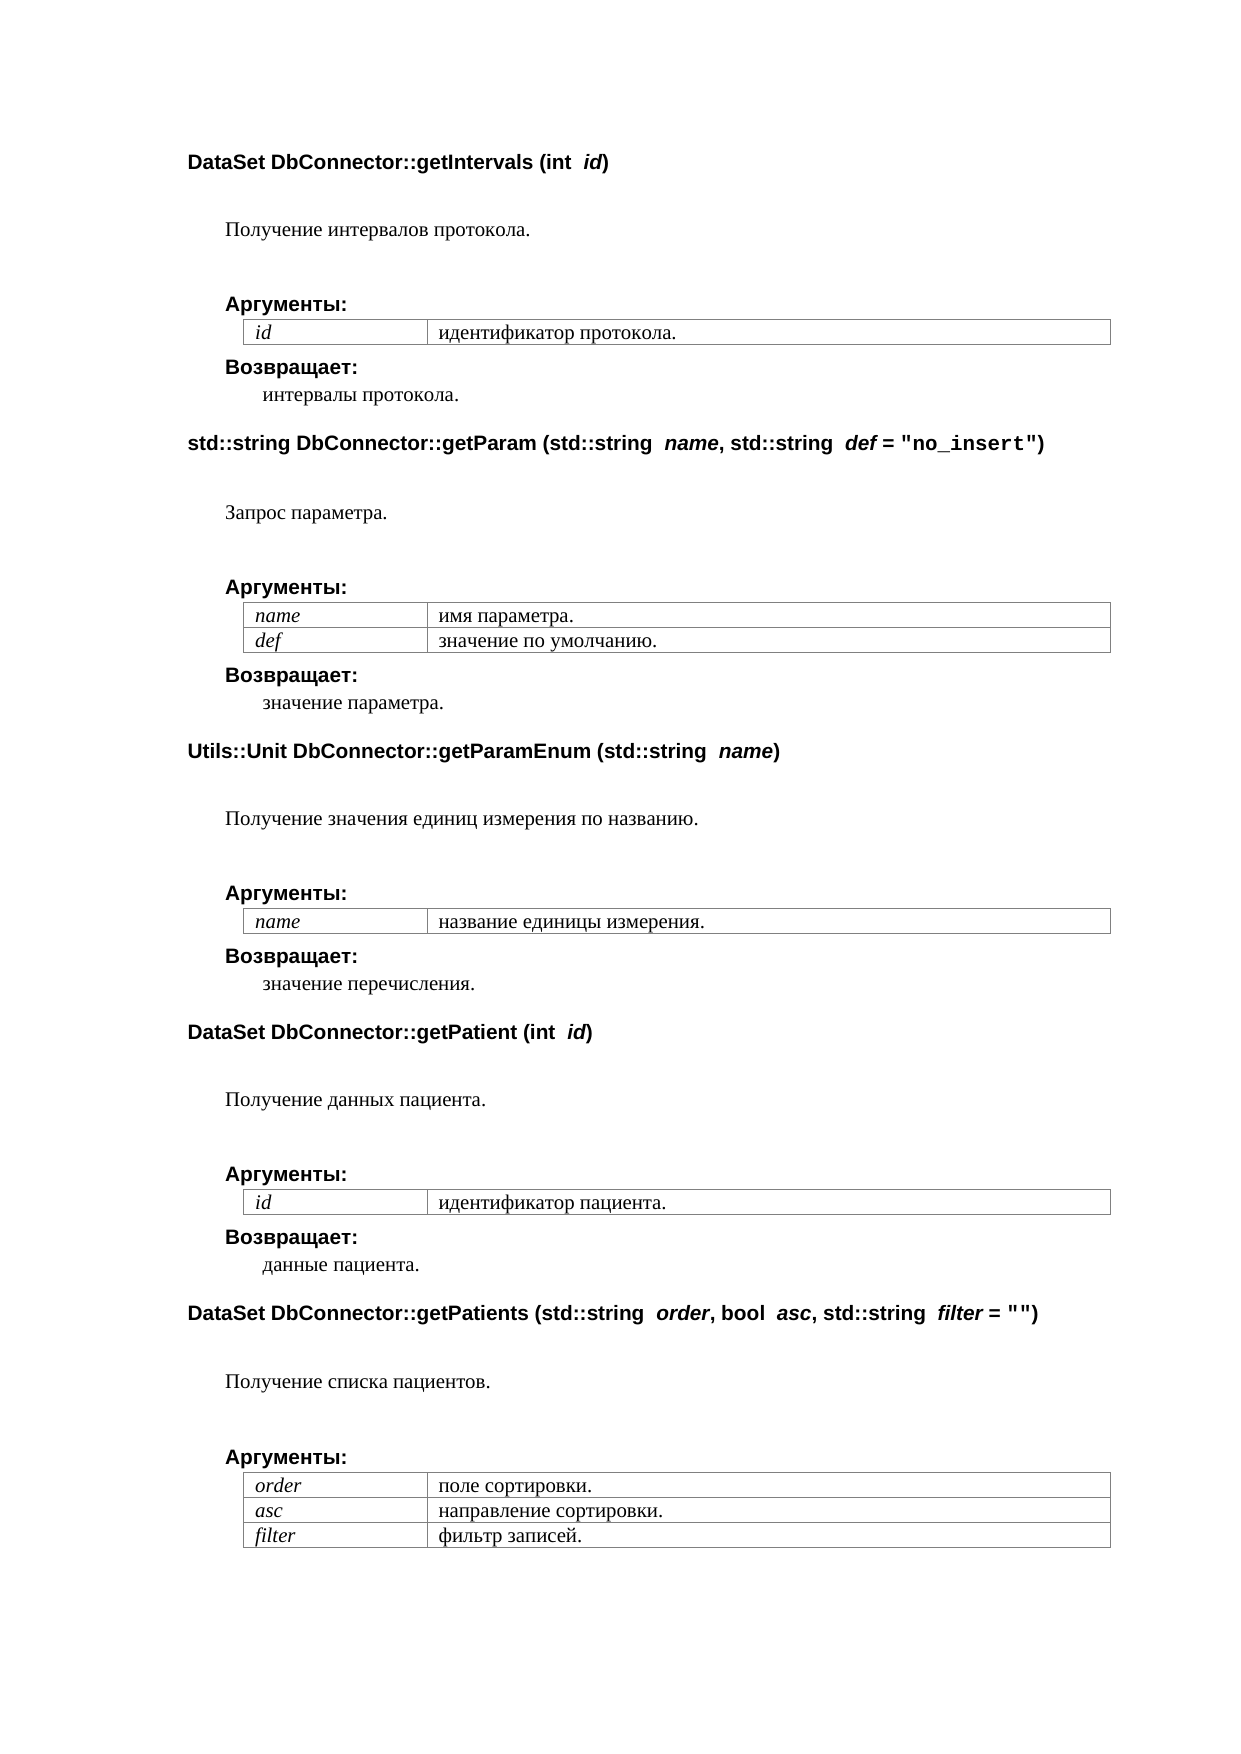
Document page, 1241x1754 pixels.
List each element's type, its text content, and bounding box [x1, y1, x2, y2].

text значение параметра. [262, 690, 1053, 714]
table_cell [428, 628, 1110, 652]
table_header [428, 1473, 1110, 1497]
subtitle Возвращает: [225, 1224, 1053, 1248]
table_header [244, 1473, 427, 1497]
subtitle std::string DbConnector::getParam (std::string name, std::string def = "no_insert") [187, 431, 1053, 457]
subtitle Аргументы: [225, 292, 1053, 316]
subtitle Аргументы: [225, 1445, 1053, 1469]
list Получение значения единиц измерения по названию. [225, 806, 1053, 830]
subtitle DataSet DbConnector::getPatient (int id) [187, 1020, 1053, 1044]
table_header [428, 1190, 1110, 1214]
subtitle DataSet DbConnector::getPatients (std::string order, bool asc, std::string filter = "") [187, 1301, 1053, 1327]
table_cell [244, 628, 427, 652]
subtitle Возвращает: [225, 355, 1053, 379]
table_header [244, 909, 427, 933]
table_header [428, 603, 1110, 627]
list Получение списка пациентов. [225, 1369, 1053, 1393]
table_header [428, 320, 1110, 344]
subtitle Возвращает: [225, 944, 1053, 968]
subtitle Аргументы: [225, 881, 1053, 905]
list Получение данных пациента. [225, 1087, 1053, 1111]
subtitle Аргументы: [225, 1162, 1053, 1186]
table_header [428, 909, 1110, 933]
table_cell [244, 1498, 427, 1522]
text значение перечисления. [262, 971, 1053, 995]
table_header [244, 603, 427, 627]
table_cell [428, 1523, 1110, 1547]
subtitle Аргументы: [225, 575, 1053, 599]
subtitle Возвращает: [225, 663, 1053, 687]
subtitle DataSet DbConnector::getIntervals (int id) [187, 150, 1053, 174]
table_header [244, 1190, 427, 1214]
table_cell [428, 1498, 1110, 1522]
list Запрос параметра. [225, 499, 1053, 524]
subtitle Utils::Unit DbConnector::getParamEnum (std::string name) [187, 739, 1053, 763]
list Получение интервалов протокола. [225, 217, 1053, 241]
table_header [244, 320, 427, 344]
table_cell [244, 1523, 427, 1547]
text данные пациента. [262, 1252, 1053, 1276]
text интервалы протокола. [262, 382, 1053, 406]
